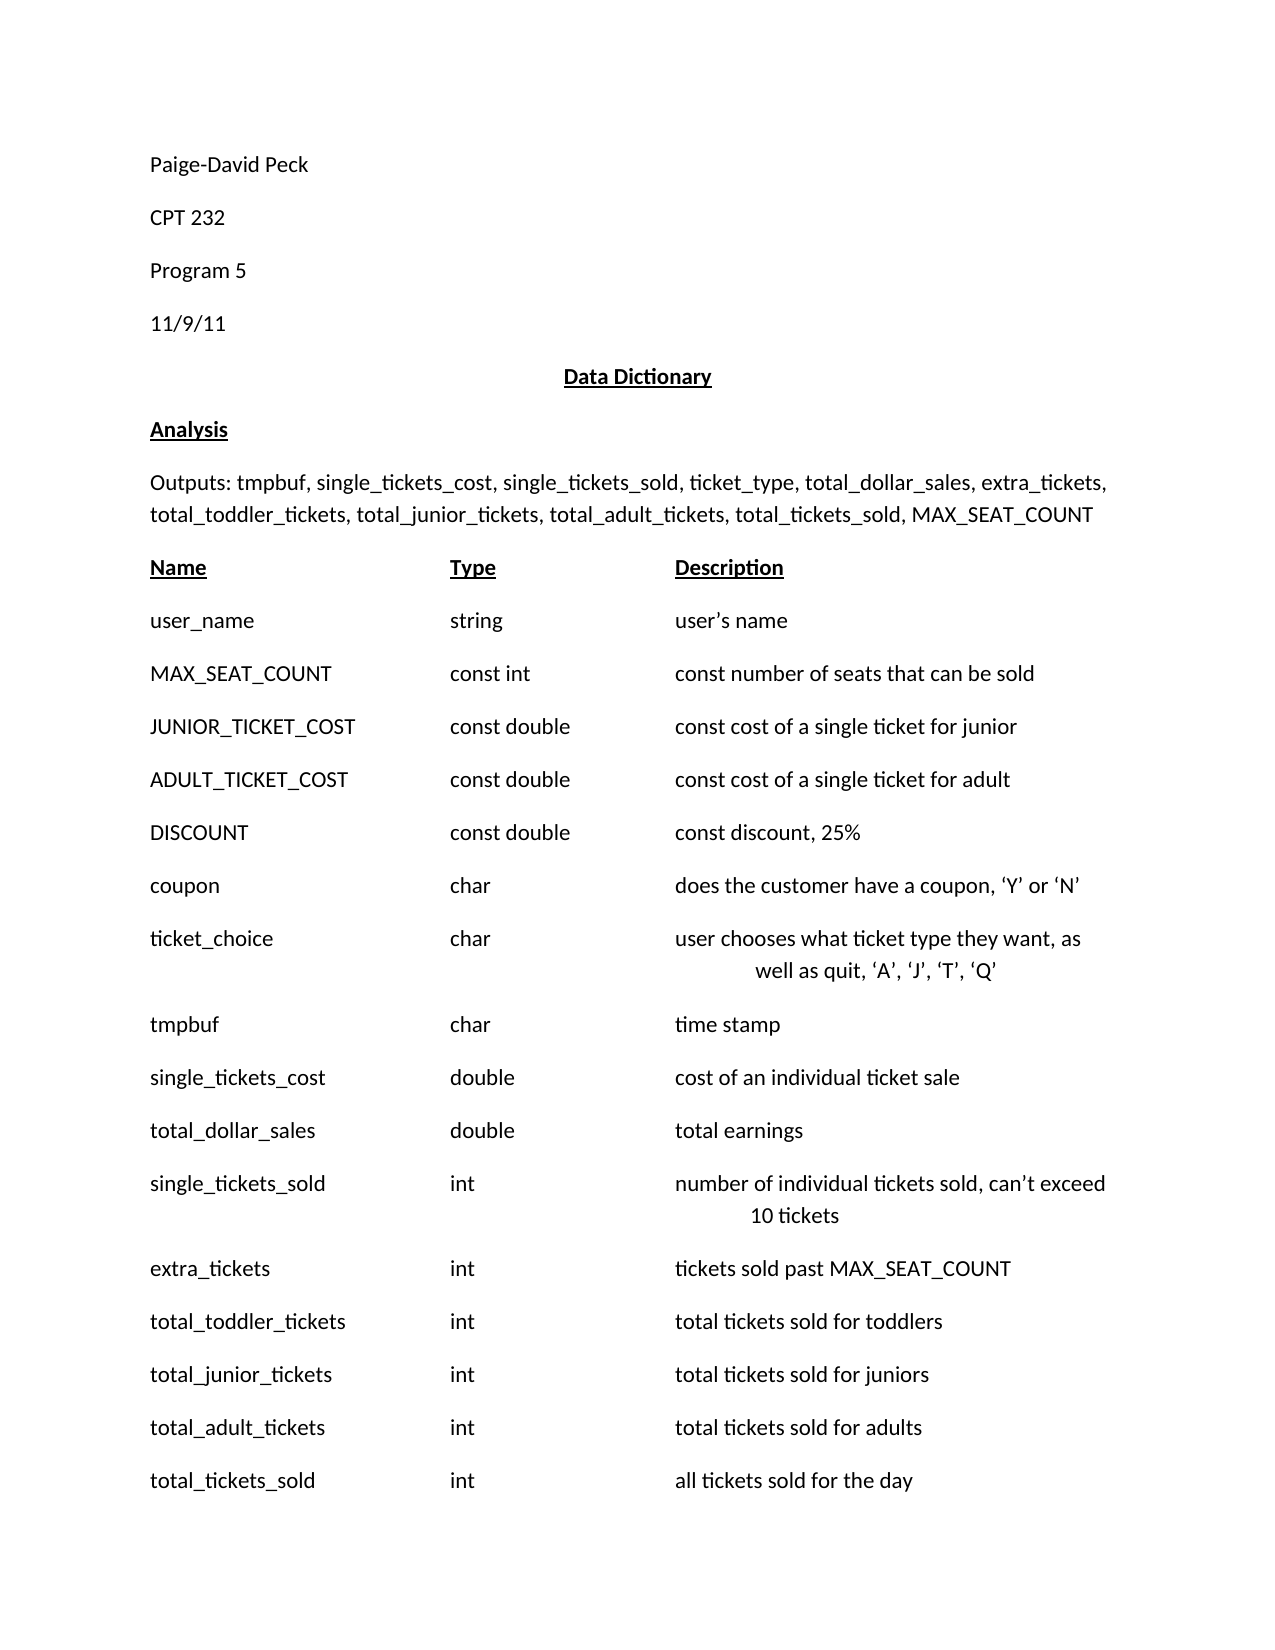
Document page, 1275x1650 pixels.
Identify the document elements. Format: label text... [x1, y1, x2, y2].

text DISCOUNT const double const discount, 25% [150, 818, 1125, 846]
text Paige-David Peck [150, 150, 1125, 178]
text user_name string user’s name [150, 606, 1125, 634]
text Outputs: tmpbuf, single_tickets_cost, single_tickets_sold, ticket_type, total_dollar_sales, extra_tickets, total_toddler_tickets, total_junior_tickets, total_adult_tickets, total_tickets_sold, MAX_SEAT_COUNT [150, 468, 1125, 528]
text coupon char does the customer have a coupon, ‘Y’ or ‘N’ [150, 871, 1125, 899]
text ADULT_TICKET_COST const double const cost of a single ticket for adult [150, 765, 1125, 793]
text extra_tickets int tickets sold past MAX_SEAT_COUNT [150, 1254, 1125, 1282]
text total_junior_tickets int total tickets sold for juniors [150, 1360, 1125, 1388]
text single_tickets_sold int number of individual tickets sold, can’t exceed 10 tickets [150, 1169, 1125, 1229]
text total_adult_tickets int total tickets sold for adults [150, 1413, 1125, 1441]
text 11/9/11 [150, 309, 1125, 337]
text total_dollar_sales double total earnings [150, 1116, 1125, 1144]
text CPT 232 [150, 203, 1125, 231]
text Name Type Description [150, 553, 1125, 581]
text ticket_choice char user chooses what ticket type they want, as well as quit, ‘A’, ‘J’, ‘T’, ‘Q’ [150, 924, 1125, 985]
text JUNIOR_TICKET_COST const double const cost of a single ticket for junior [150, 712, 1125, 740]
text single_tickets_cost double cost of an individual ticket sale [150, 1063, 1125, 1091]
text total_toddler_tickets int total tickets sold for toddlers [150, 1307, 1125, 1335]
text tmpbuf char time stamp [150, 1010, 1125, 1038]
text total_tickets_sold int all tickets sold for the day [150, 1466, 1125, 1494]
text Data Dictionary [150, 362, 1125, 390]
text Analysis [150, 415, 1125, 443]
text Program 5 [150, 256, 1125, 284]
text MAX_SEAT_COUNT const int const number of seats that can be sold [150, 659, 1125, 687]
